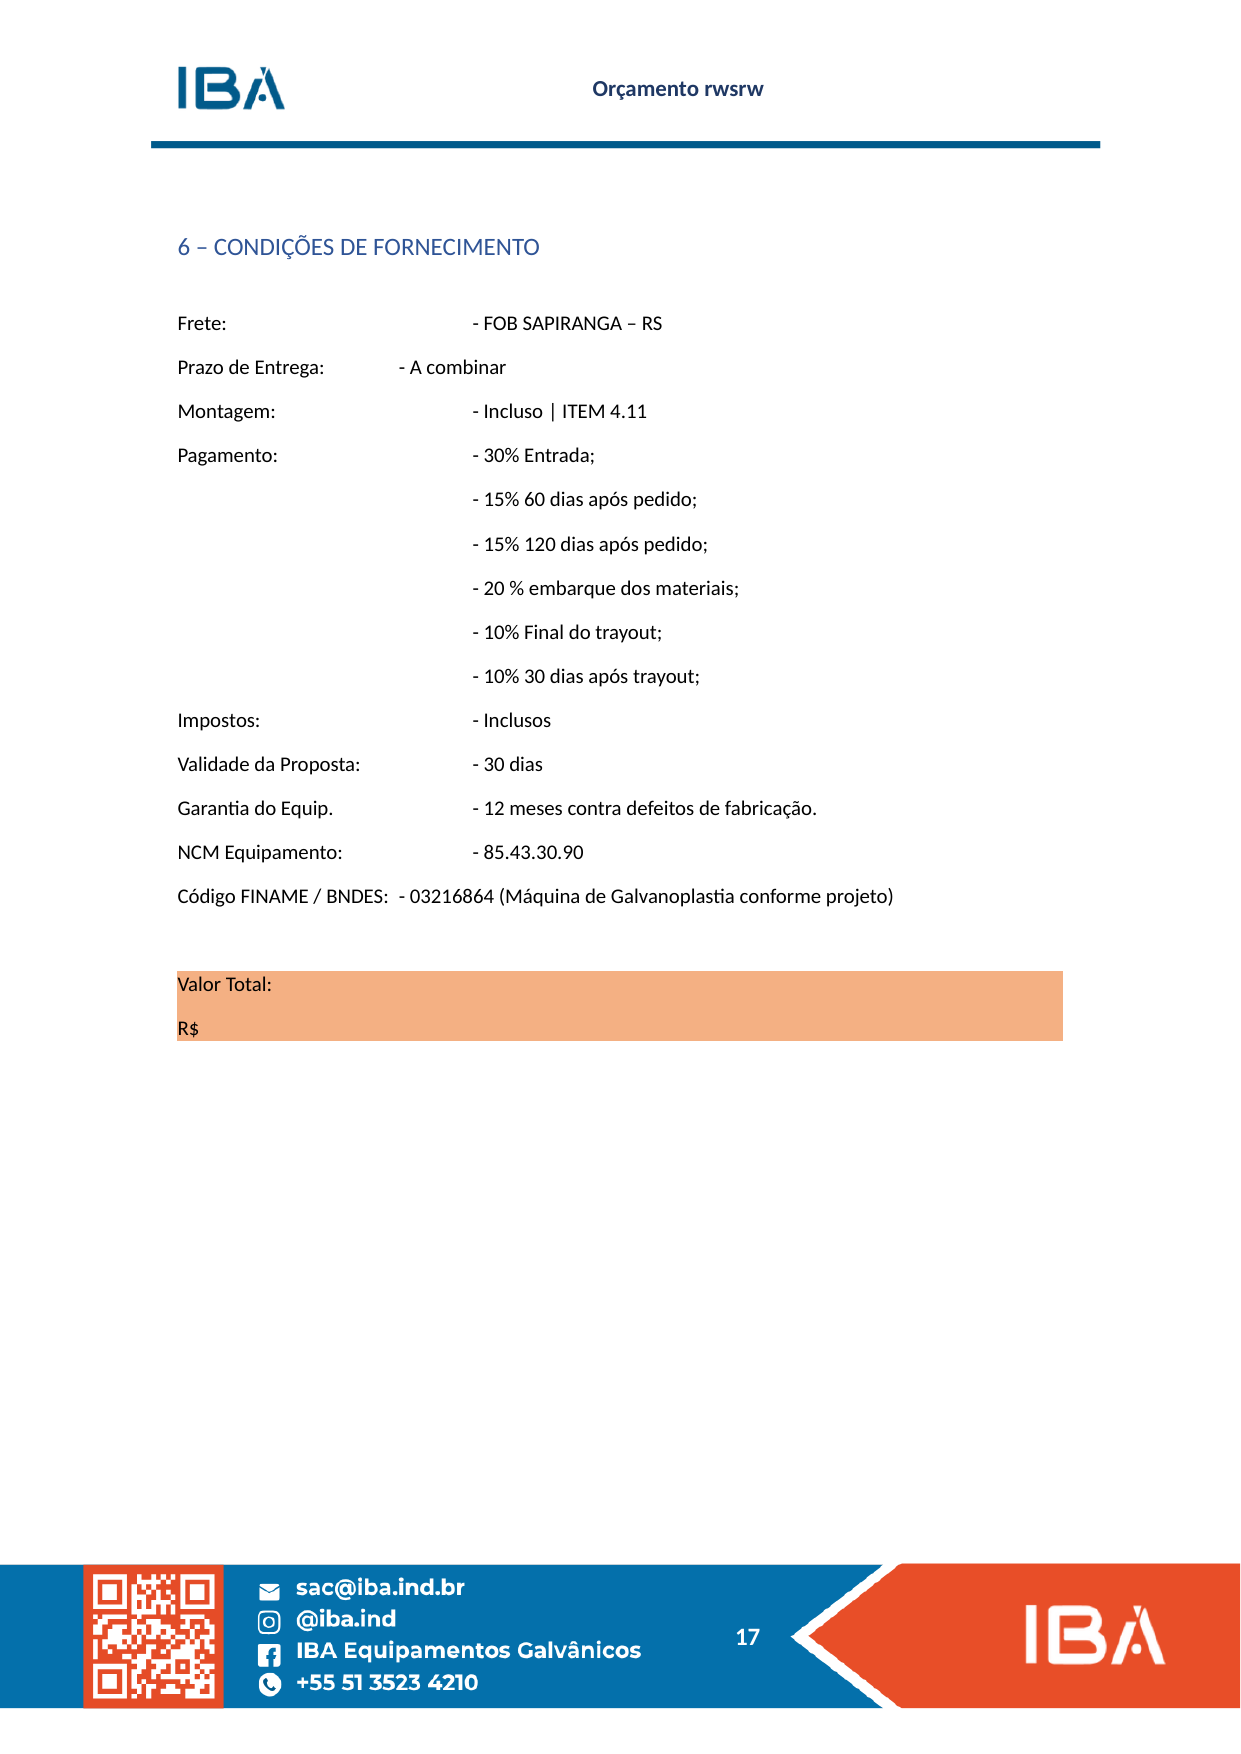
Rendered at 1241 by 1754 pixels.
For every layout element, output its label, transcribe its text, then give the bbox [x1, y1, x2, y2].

text Validade da Proposta: - 30 dias [88, 751, 1063, 776]
picture [66, 10, 1174, 199]
text R$ [177, 1015, 1063, 1041]
text - 10% Final do trayout; [88, 619, 1063, 644]
text Código FINAME / BNDES: - 03216864 (Máquina de Galvanoplastia conforme projeto) [88, 883, 1063, 909]
text Pagamento: - 30% Entrada; [88, 443, 1063, 468]
text - 15% 120 dias após pedido; [88, 531, 1063, 556]
text Valor Total: [177, 971, 1063, 997]
text - 15% 60 dias após pedido; [88, 487, 1063, 512]
text - 10% 30 dias após trayout; [88, 663, 1063, 688]
text Montagem: - Incluso | ITEM 4.11 [88, 398, 1063, 424]
text Impostos: - Inclusos [88, 707, 1063, 732]
picture [0, 1477, 1241, 1742]
text Garantia do Equip. - 12 meses contra defeitos de fabricação. [88, 795, 1063, 821]
text NCM Equipamento: - 85.43.30.90 [88, 839, 1063, 864]
text Frete: - FOB SAPIRANGA – RS [88, 310, 1063, 336]
text Prazo de Entrega: - A combinar [88, 354, 1063, 380]
text - 20 % embarque dos materiais; [88, 575, 1063, 600]
subtitle 6 – CONDIÇÕES DE FORNECIMENTO [177, 231, 1063, 261]
